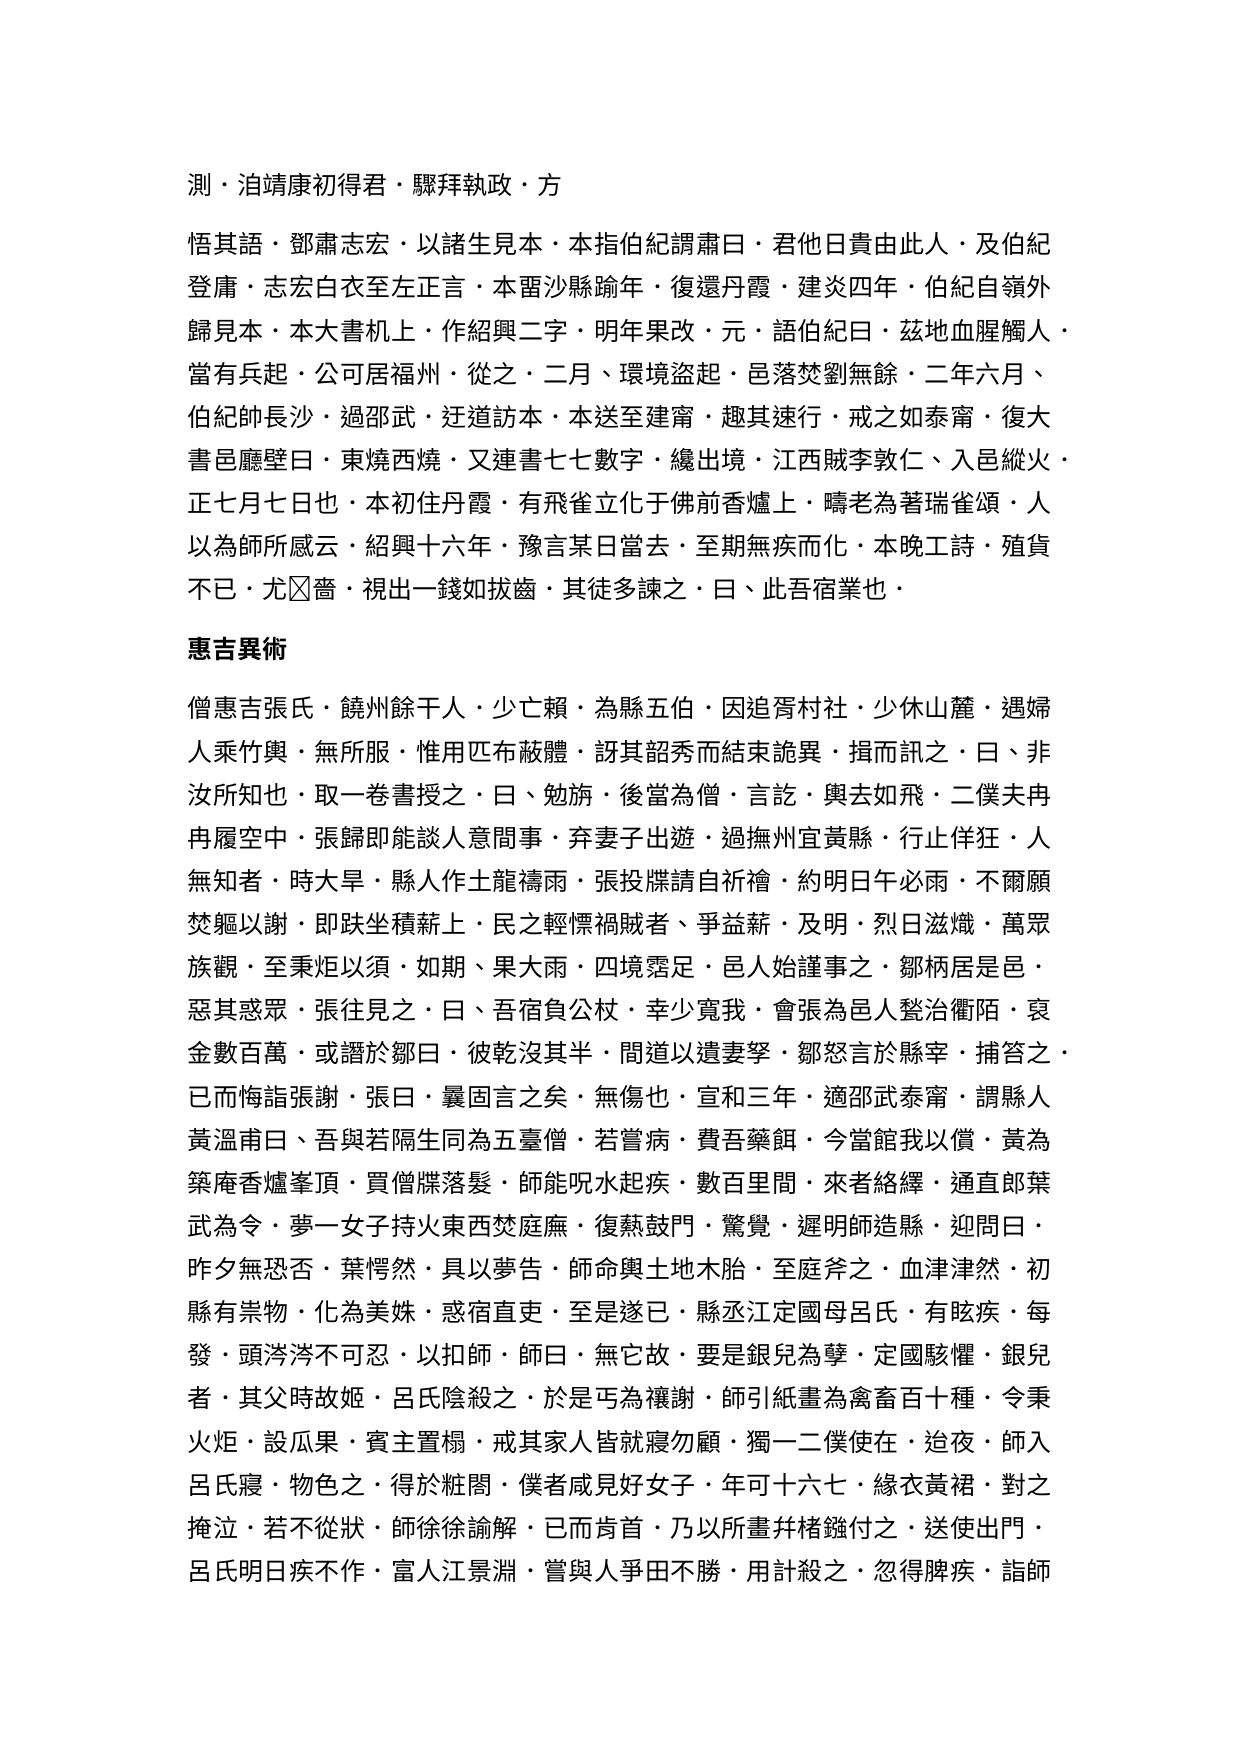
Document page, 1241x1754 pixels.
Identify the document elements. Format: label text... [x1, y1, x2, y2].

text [187, 164, 1053, 202]
text 悟其語．鄧肅志宏．以諸生見本．本指伯紀謂肅曰．君他日貴由此人．及伯紀登庸．志宏白衣至左正言．本畱沙縣踰年．復還丹霞．建炎四年．伯紀自嶺外歸見本．本大書机上．作紹興二字．明年果改．元．語伯紀曰．茲地血腥觸人．當有兵起．公可居福州．從之．二月、環境盜起．邑落焚劉無餘．二年六月、伯紀帥長沙．過邵武．迂道訪本．本送至建甯．趣其速行．戒之如泰甯．復大書邑廳壁曰．東燒西燒．又連書七七數字．纔出境．江西賊李敦仁、入邑縱火．正七月七日也．本初住丹霞．有飛雀立化于佛前香爐上．疇老為著瑞雀頌．人以為師所感云．紹興十六年．豫言某日當去．至期無疾而化．本晚工詩．殖貨不已．尤𠫤嗇．視出一錢如拔齒．其徒多諫之．曰、此吾宿業也． [187, 224, 1053, 607]
text 惠吉異術 [187, 629, 1053, 666]
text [187, 688, 1053, 1588]
